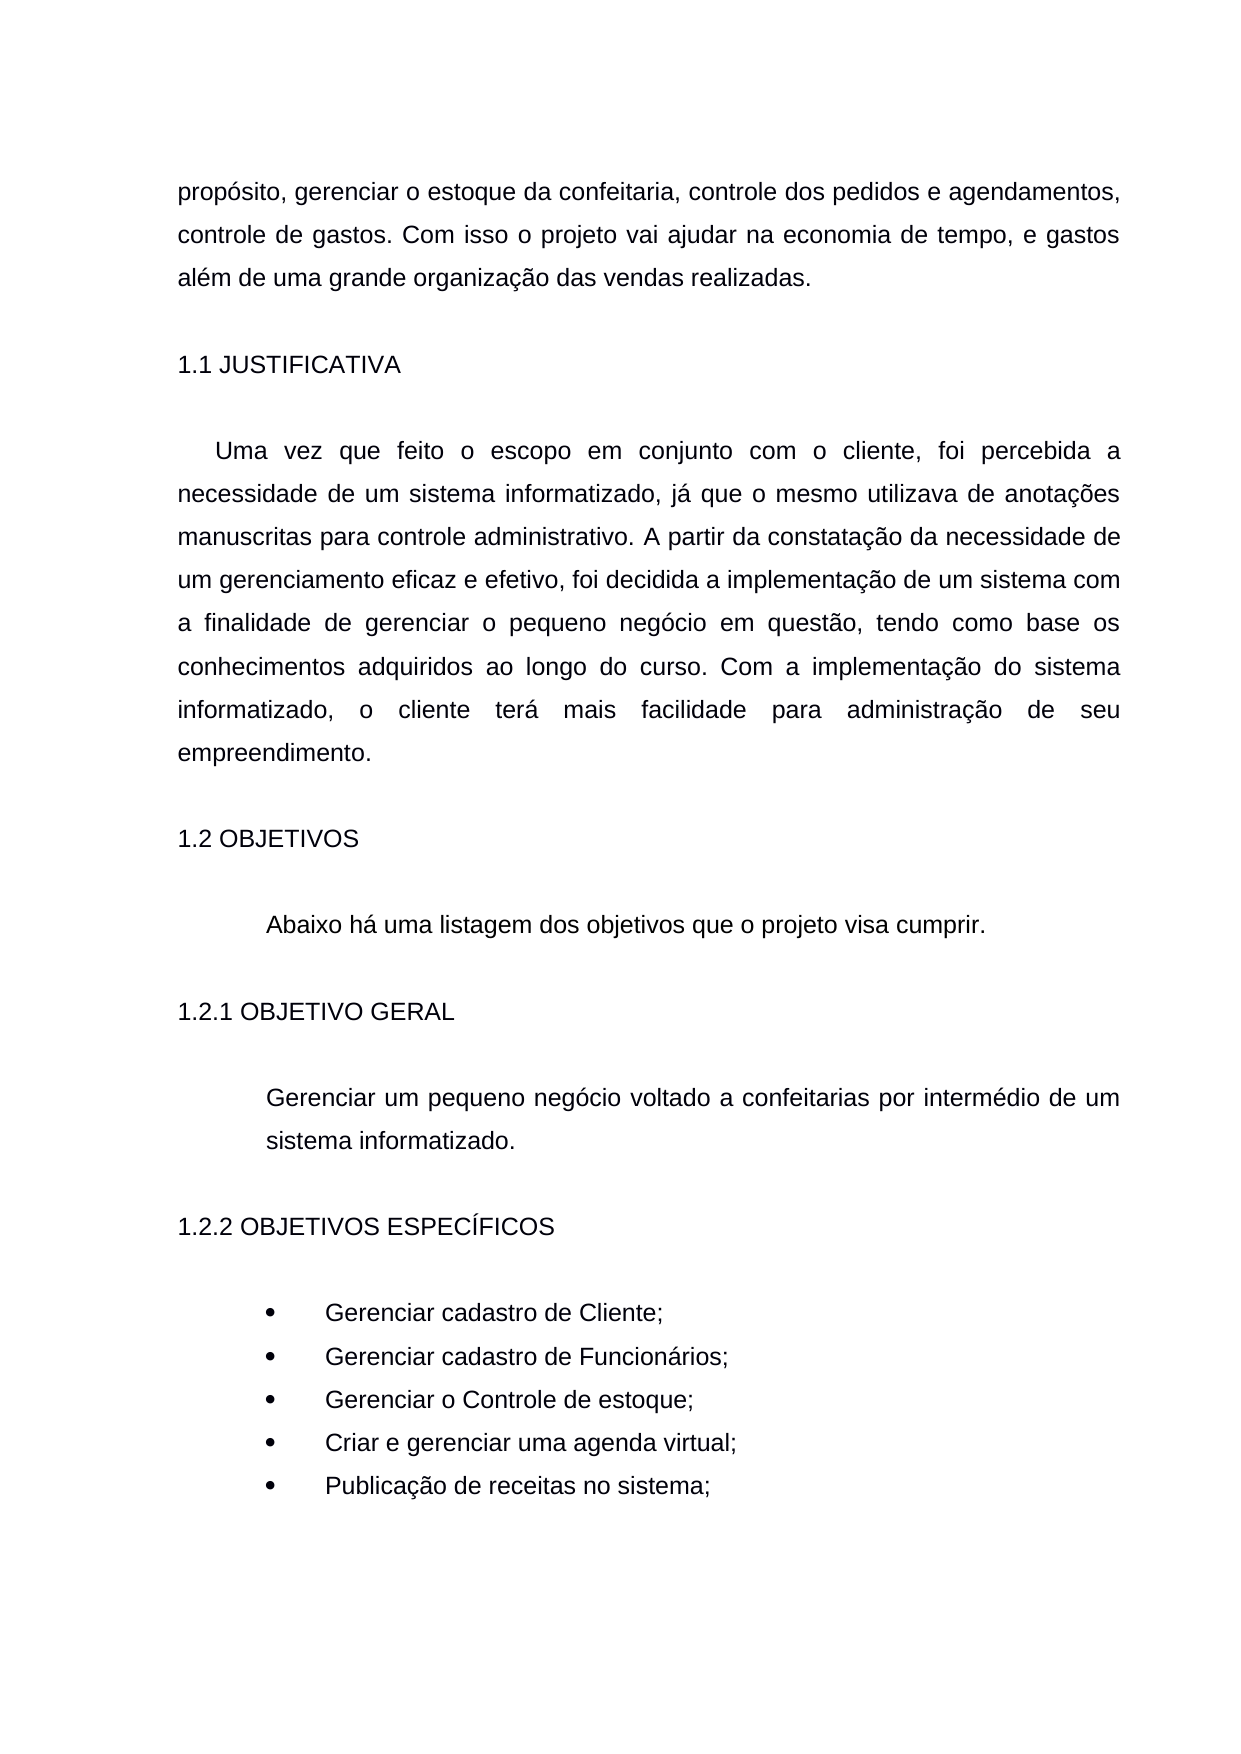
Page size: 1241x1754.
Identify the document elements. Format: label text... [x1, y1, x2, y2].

list Gerenciar cadastro de Cliente; [266, 1298, 1122, 1327]
subtitle OBJETIVOS [177, 824, 1122, 853]
text Uma vez que feito o escopo em conjunto com o cliente, foi percebida a necessidade de um sistema informatizado, já que o mesmo utilizava de anotações manuscritas para controle administrativo. A partir da constatação da necessidade de um gerenciamento eficaz e efetivo, foi decidida a implementação de um sistema com a finalidade de gerenciar o pequeno negócio em questão, tendo como base os conhecimentos adquiridos ao longo do curso. Com a implementação do sistema informatizado, o cliente terá mais facilidade para administração de seu empreendimento. [177, 436, 1122, 767]
text Gerenciar um pequeno negócio voltado a confeitarias por intermédio de um sistema informatizado. [266, 1083, 1122, 1155]
list Gerenciar cadastro de Funcionários; [266, 1342, 1122, 1371]
subtitle OBJETIVOS ESPECÍFICOS [177, 1212, 1122, 1241]
list Gerenciar o Controle de estoque; [266, 1385, 1122, 1414]
subtitle OBJETIVO GERAL [177, 997, 1122, 1025]
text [177, 177, 1122, 292]
subtitle JUSTIFICATIVA [177, 350, 1122, 378]
text Abaixo há uma listagem dos objetivos que o projeto visa cumprir. [177, 910, 1122, 939]
list Publicação de receitas no sistema; [266, 1471, 1122, 1500]
list Criar e gerenciar uma agenda virtual; [266, 1428, 1122, 1457]
